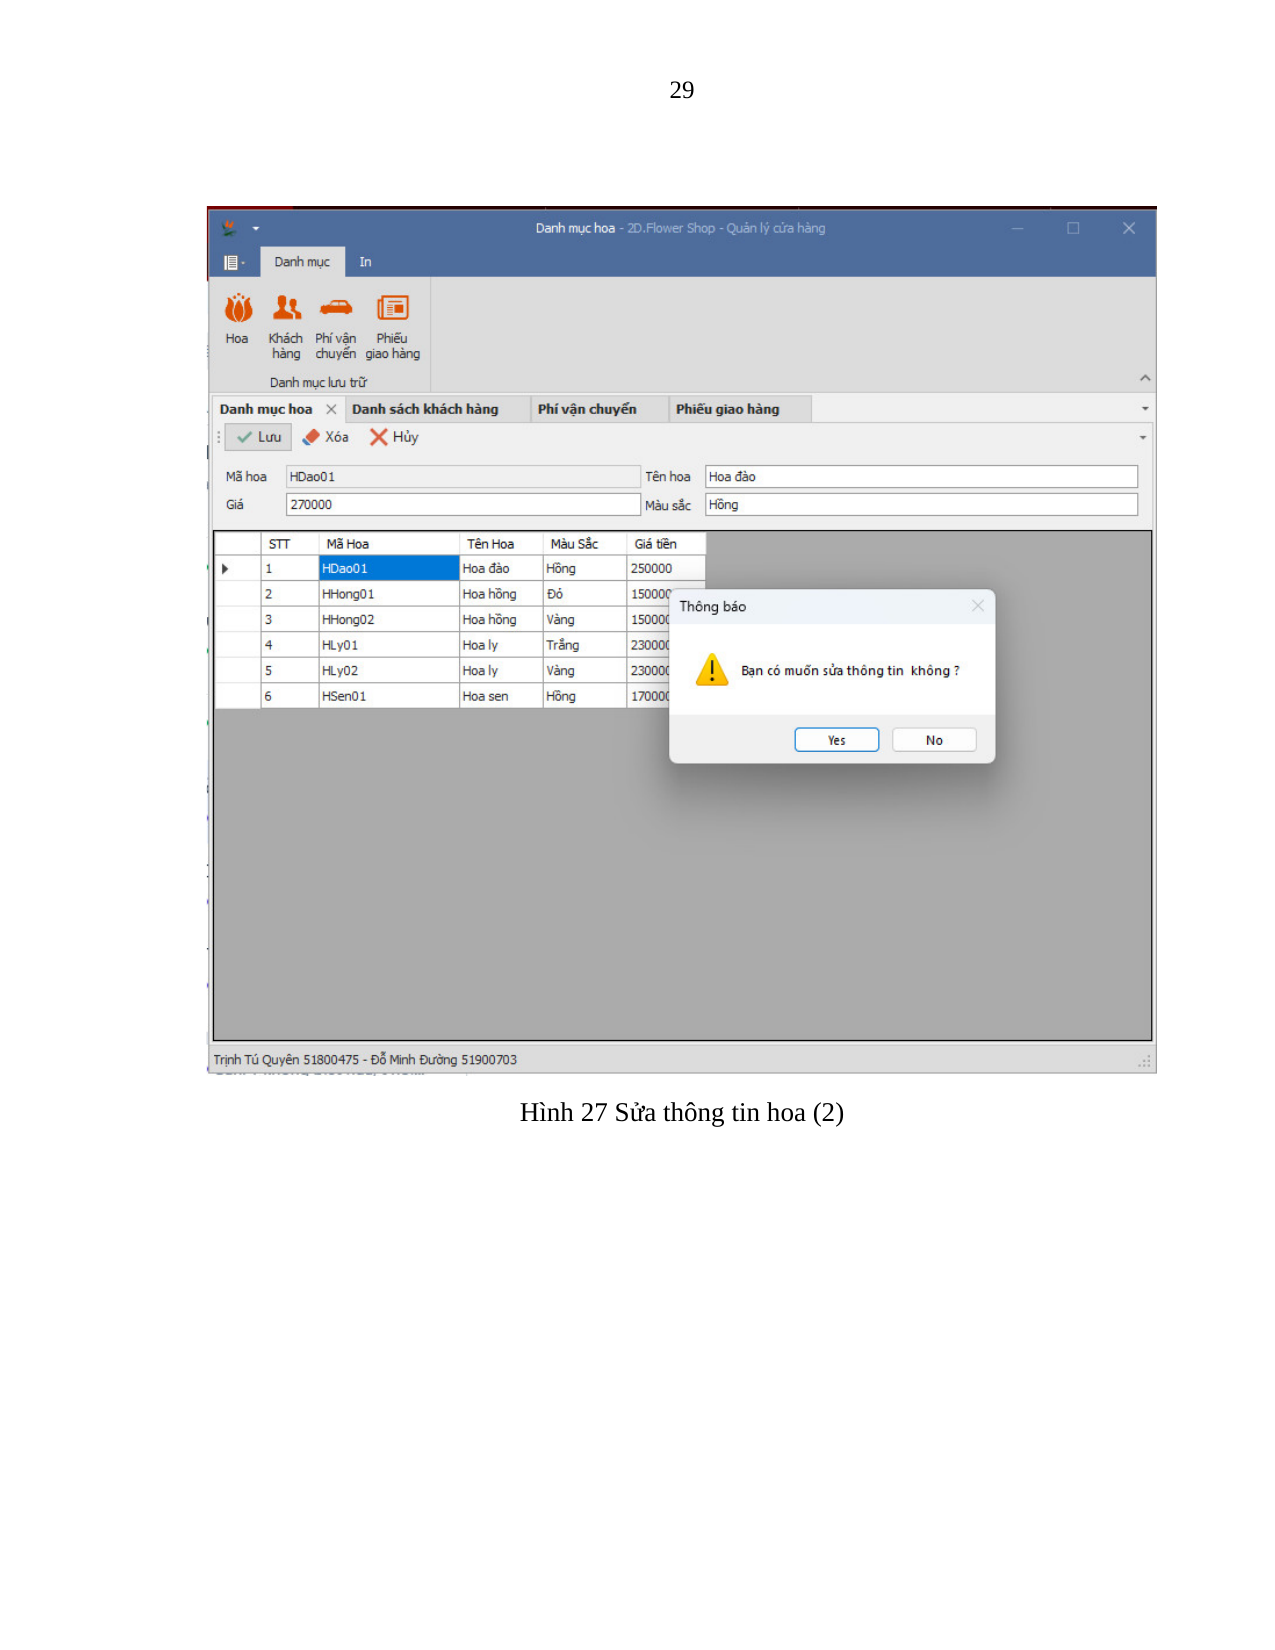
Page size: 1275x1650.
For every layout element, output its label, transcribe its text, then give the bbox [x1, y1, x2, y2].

picture [206, 206, 1157, 1076]
